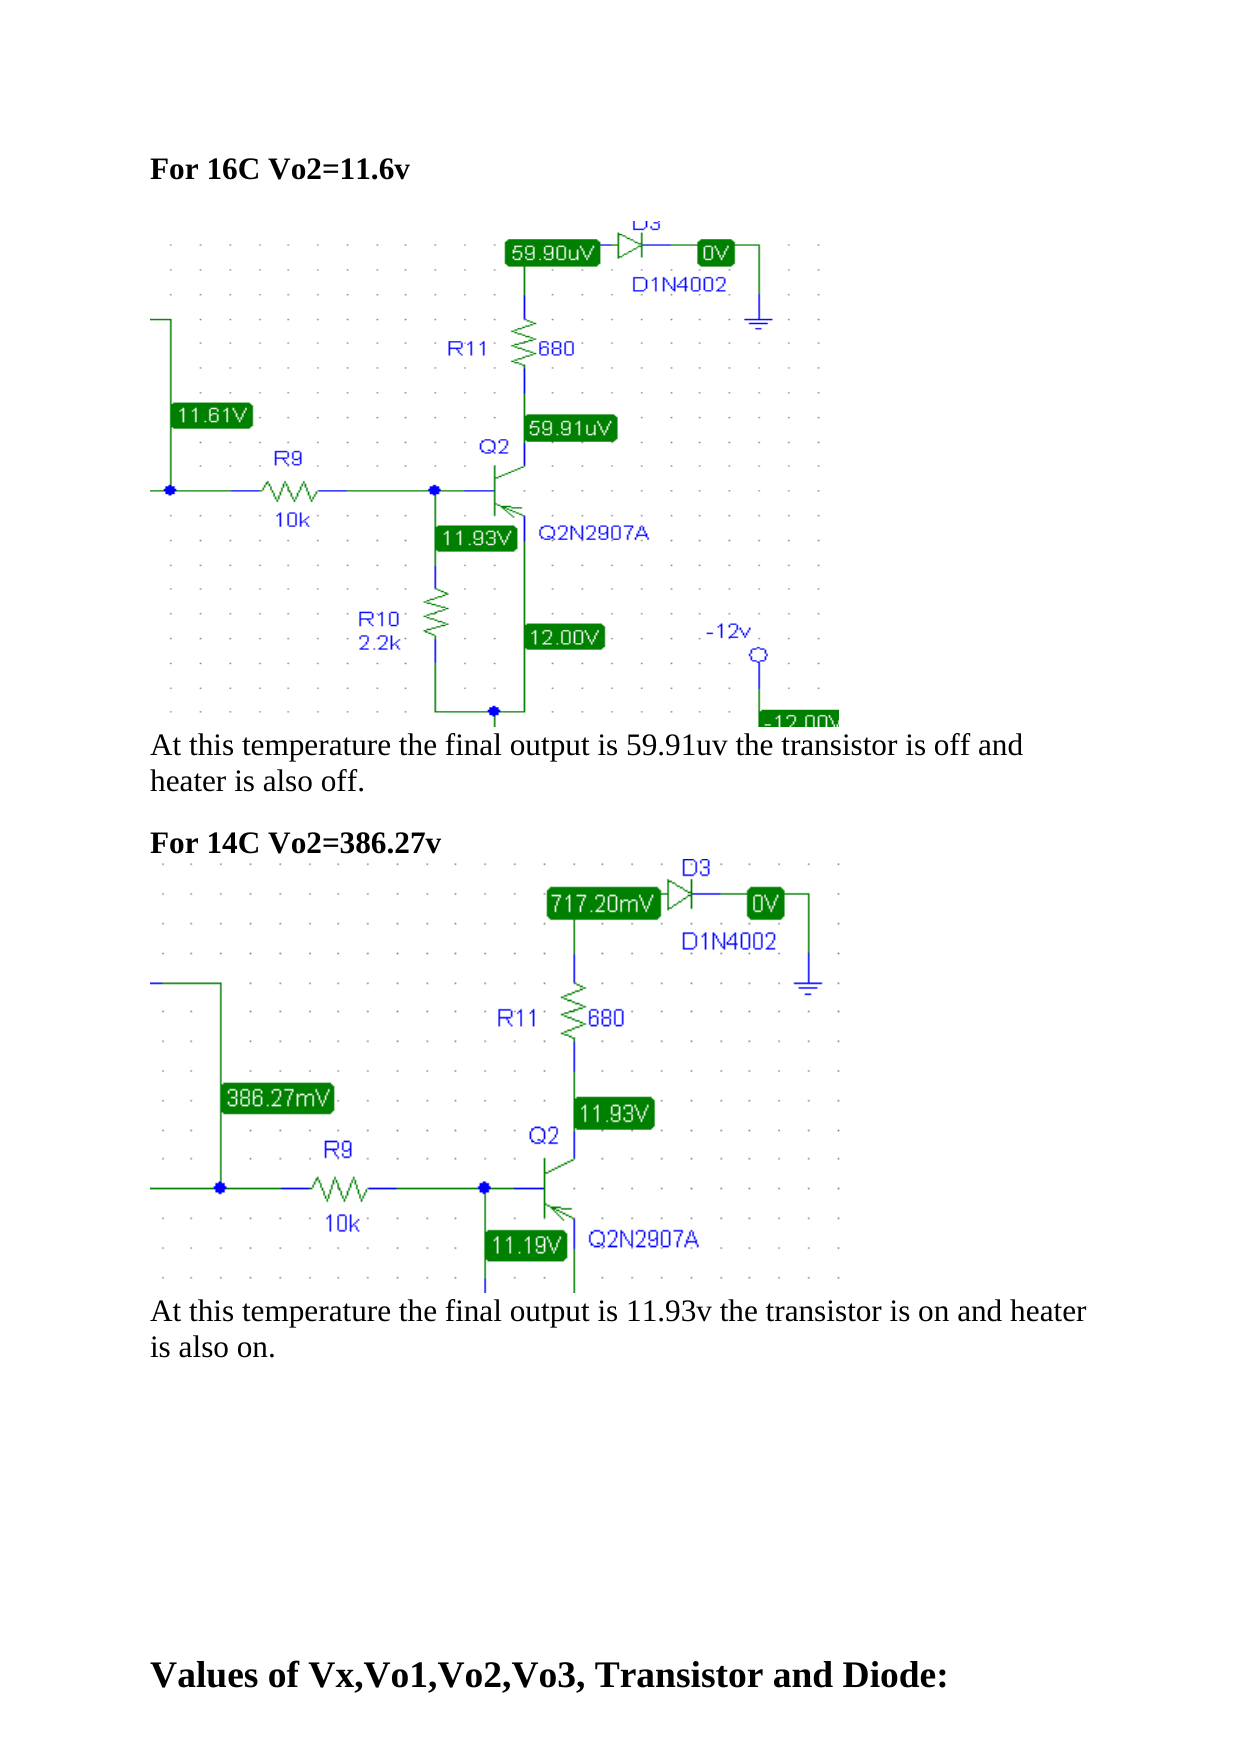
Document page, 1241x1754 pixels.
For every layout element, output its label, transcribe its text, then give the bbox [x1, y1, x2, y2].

picture [150, 859, 863, 1293]
text At this temperature the final output is 59.91uv the transistor is off and heater is also off. [150, 727, 1089, 798]
text For 14C Vo2=386.27v [150, 824, 1089, 860]
picture [150, 221, 839, 727]
text Values of Vx,Vo1,Vo2,Vo3, Transistor and Diode: [150, 1652, 1089, 1695]
text At this temperature the final output is 11.93v the transistor is on and heater is also on. [150, 1293, 1089, 1364]
text For 16C Vo2=11.6v [150, 150, 1089, 186]
